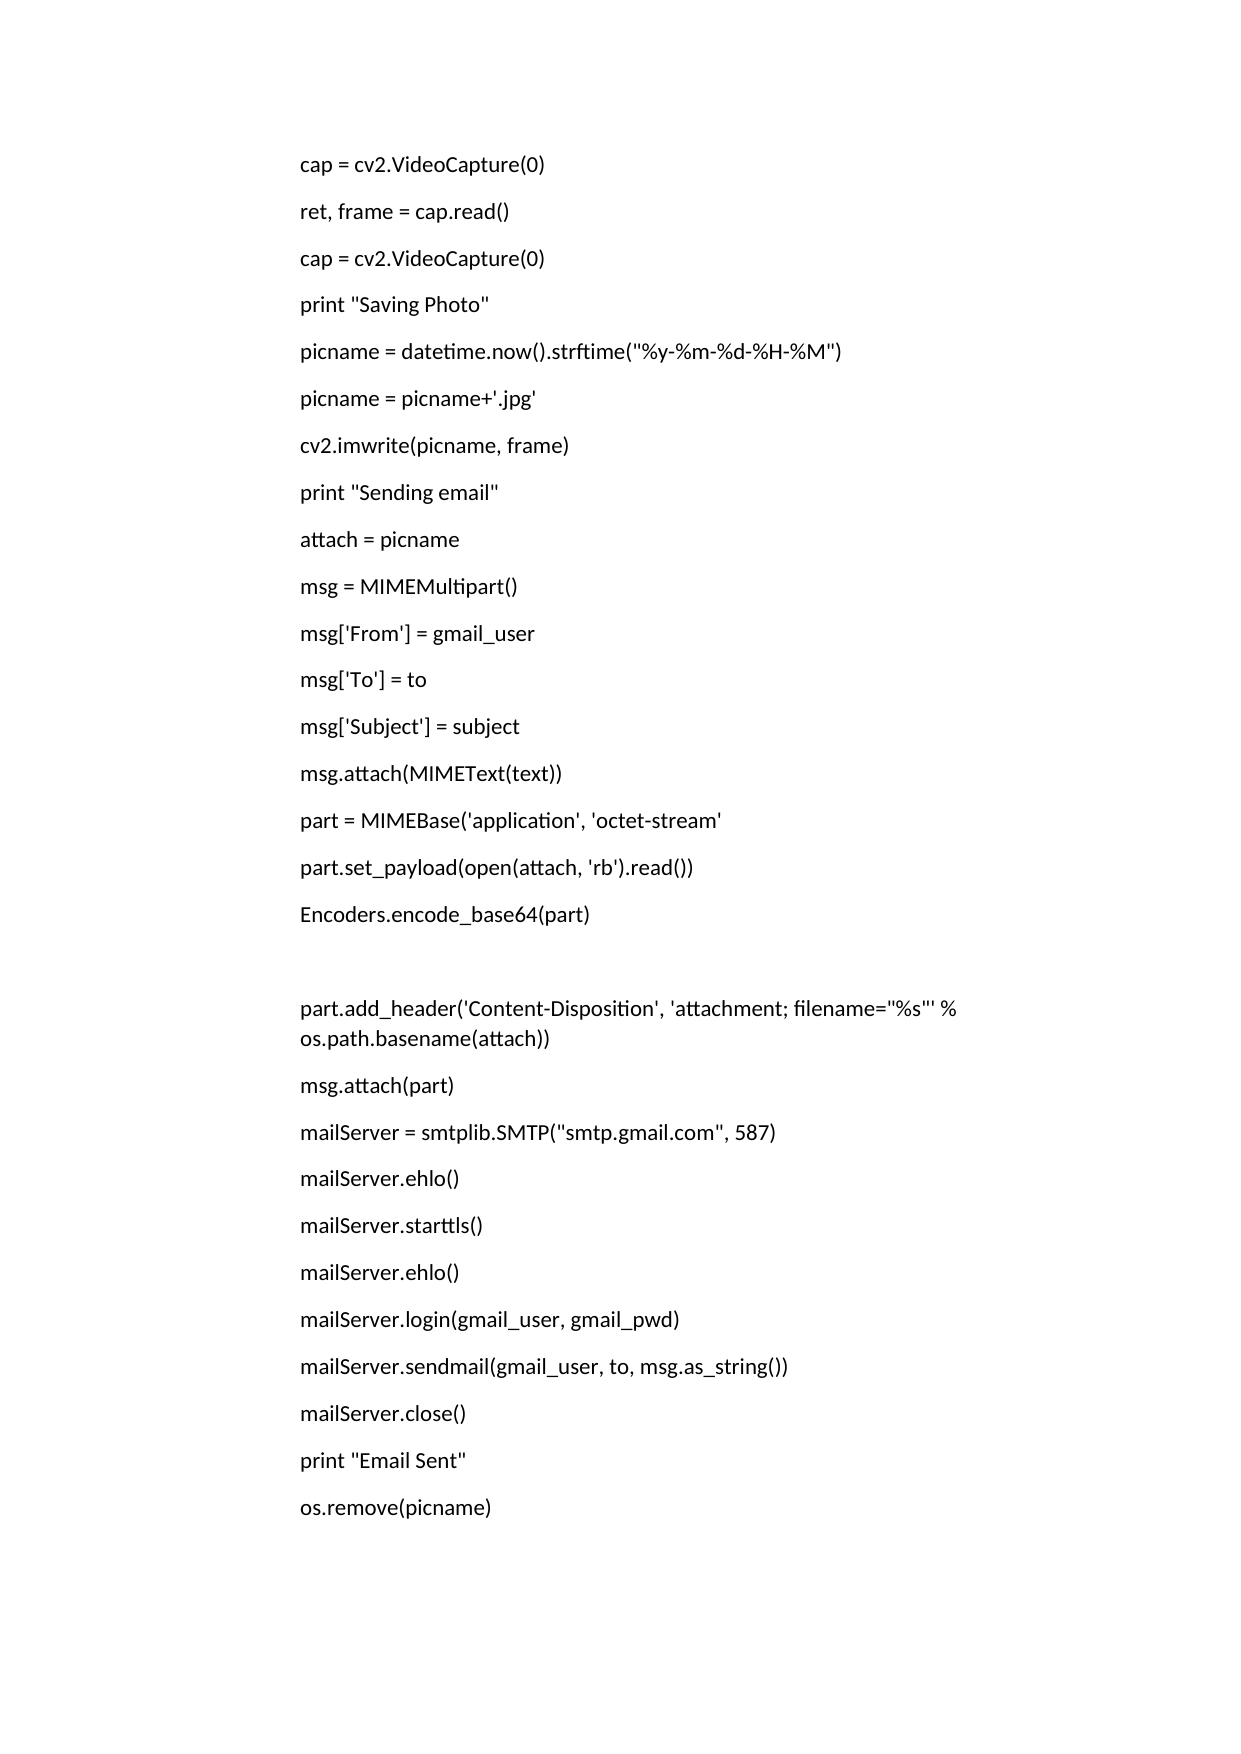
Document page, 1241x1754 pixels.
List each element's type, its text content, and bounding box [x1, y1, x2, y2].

text print "Email Sent" [225, 1446, 1090, 1474]
text os.remove(picname) [225, 1493, 1090, 1521]
text mailServer.ehlo() [225, 1164, 1090, 1193]
text part = MIMEBase('application', 'octet-stream' [225, 806, 1090, 834]
text msg.attach(MIMEText(text)) [225, 759, 1090, 787]
text part.add_header('Content-Disposition', 'attachment; filename="%s"' % os.path.basename(attach)) [300, 994, 1090, 1052]
text attach = picname [225, 525, 1090, 553]
text msg.attach(part) [225, 1071, 1090, 1099]
text print "Sending email" [225, 478, 1090, 506]
text cap = cv2.VideoCapture(0) [225, 244, 1090, 272]
text print "Saving Photo" [225, 291, 1090, 319]
text cap = cv2.VideoCapture(0) [225, 150, 1090, 178]
text mailServer.starttls() [225, 1211, 1090, 1239]
text Encoders.encode_base64(part) [225, 900, 1090, 928]
text msg['To'] = to [225, 666, 1090, 694]
text part.set_payload(open(attach, 'rb').read()) [225, 853, 1090, 881]
text msg = MIMEMultipart() [225, 572, 1090, 600]
text cv2.imwrite(picname, frame) [225, 431, 1090, 459]
text ret, frame = cap.read() [225, 197, 1090, 225]
text picname = datetime.now().strftime("%y-%m-%d-%H-%M") [225, 337, 1090, 366]
text mailServer.ehlo() [225, 1258, 1090, 1286]
text mailServer.login(gmail_user, gmail_pwd) [225, 1305, 1090, 1333]
text msg['Subject'] = subject [225, 712, 1090, 741]
text msg['From'] = gmail_user [225, 619, 1090, 647]
text mailServer.close() [225, 1399, 1090, 1427]
text mailServer = smtplib.SMTP("smtp.gmail.com", 587) [225, 1118, 1090, 1146]
text picname = picname+'.jpg' [225, 384, 1090, 412]
text mailServer.sendmail(gmail_user, to, msg.as_string()) [225, 1352, 1090, 1380]
